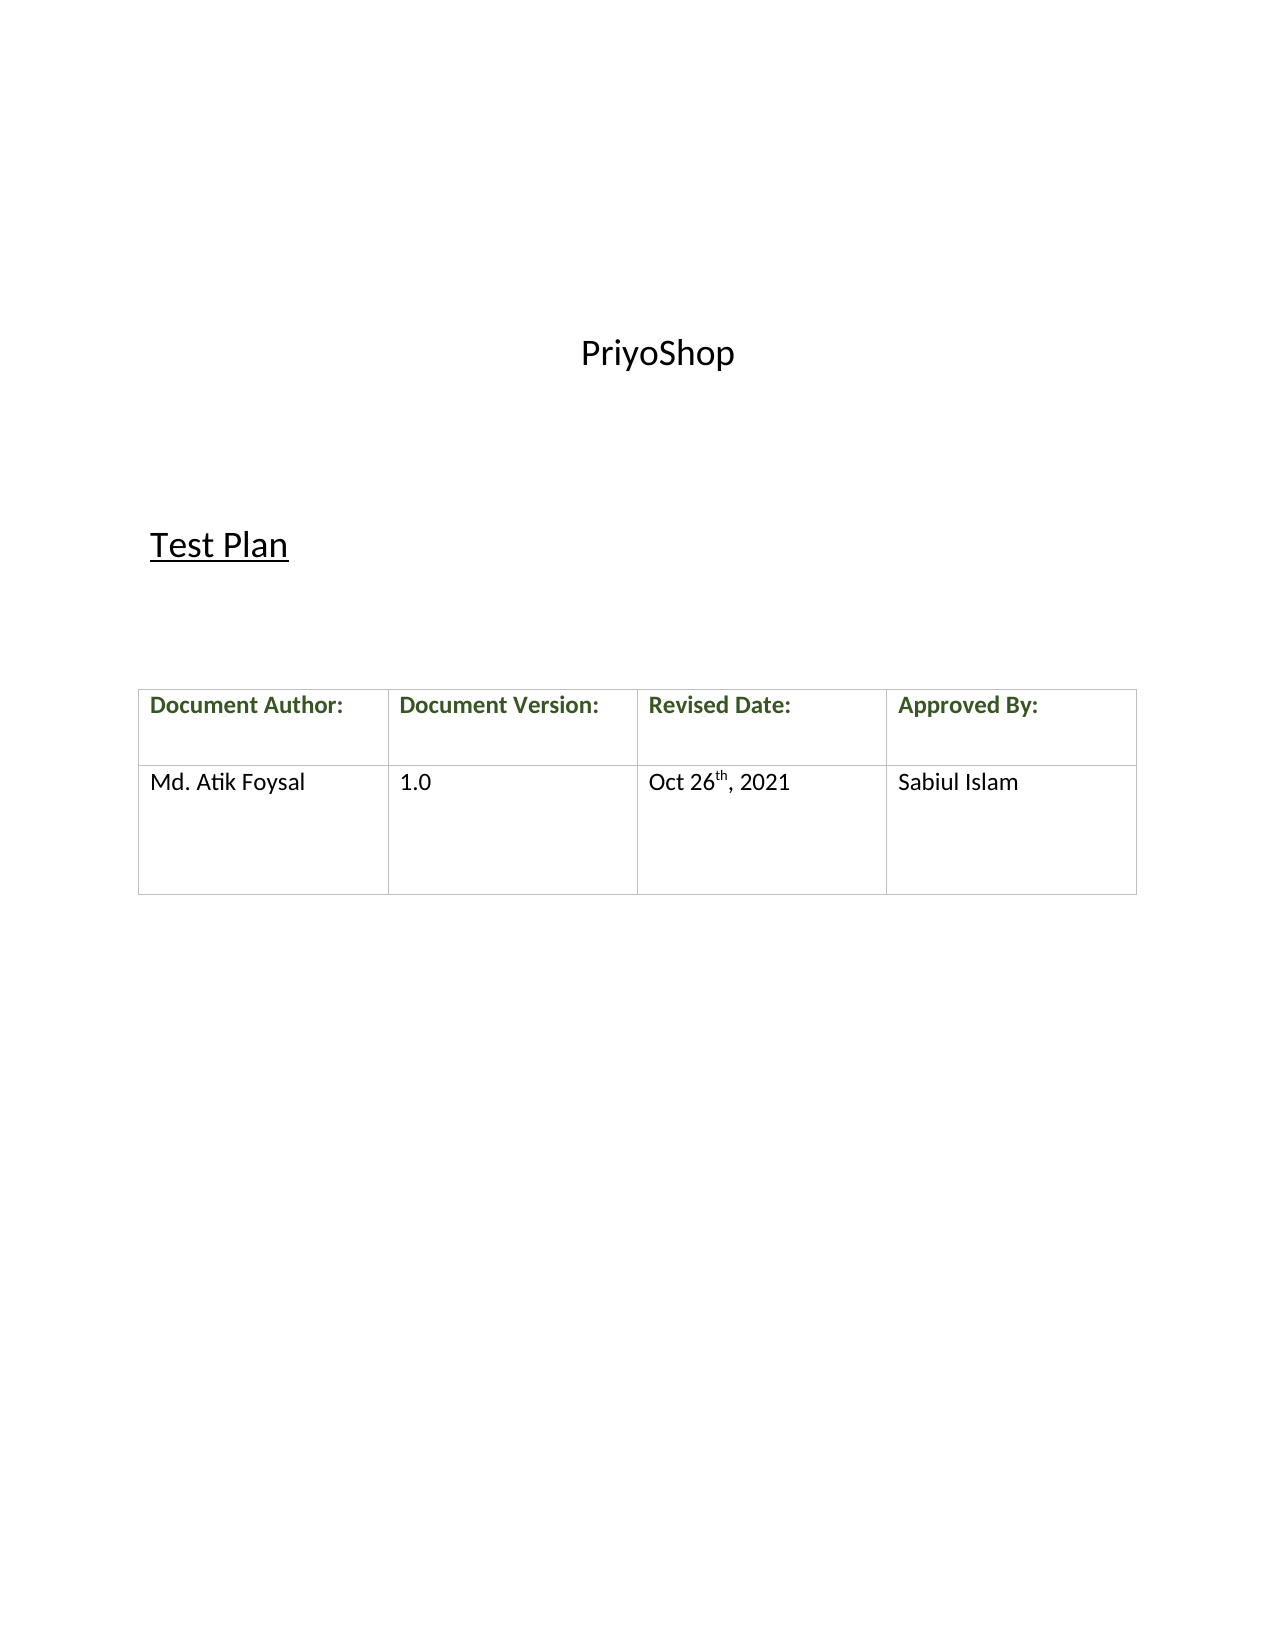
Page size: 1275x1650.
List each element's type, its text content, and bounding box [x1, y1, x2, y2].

table_cell Md. Atik Foysal [139, 766, 388, 894]
table_header Approved By: [887, 690, 1136, 765]
table_header Revised Date: [638, 690, 886, 765]
table_cell 1.0 [389, 766, 637, 894]
text Test Plan [150, 521, 1144, 566]
title PriyoShop [150, 329, 1144, 375]
table_header Document Version: [389, 690, 637, 765]
table_cell Sabiul Islam [887, 766, 1136, 894]
table_cell Oct 26th, 2021 [638, 766, 886, 894]
table_header Document Author: [139, 690, 388, 765]
